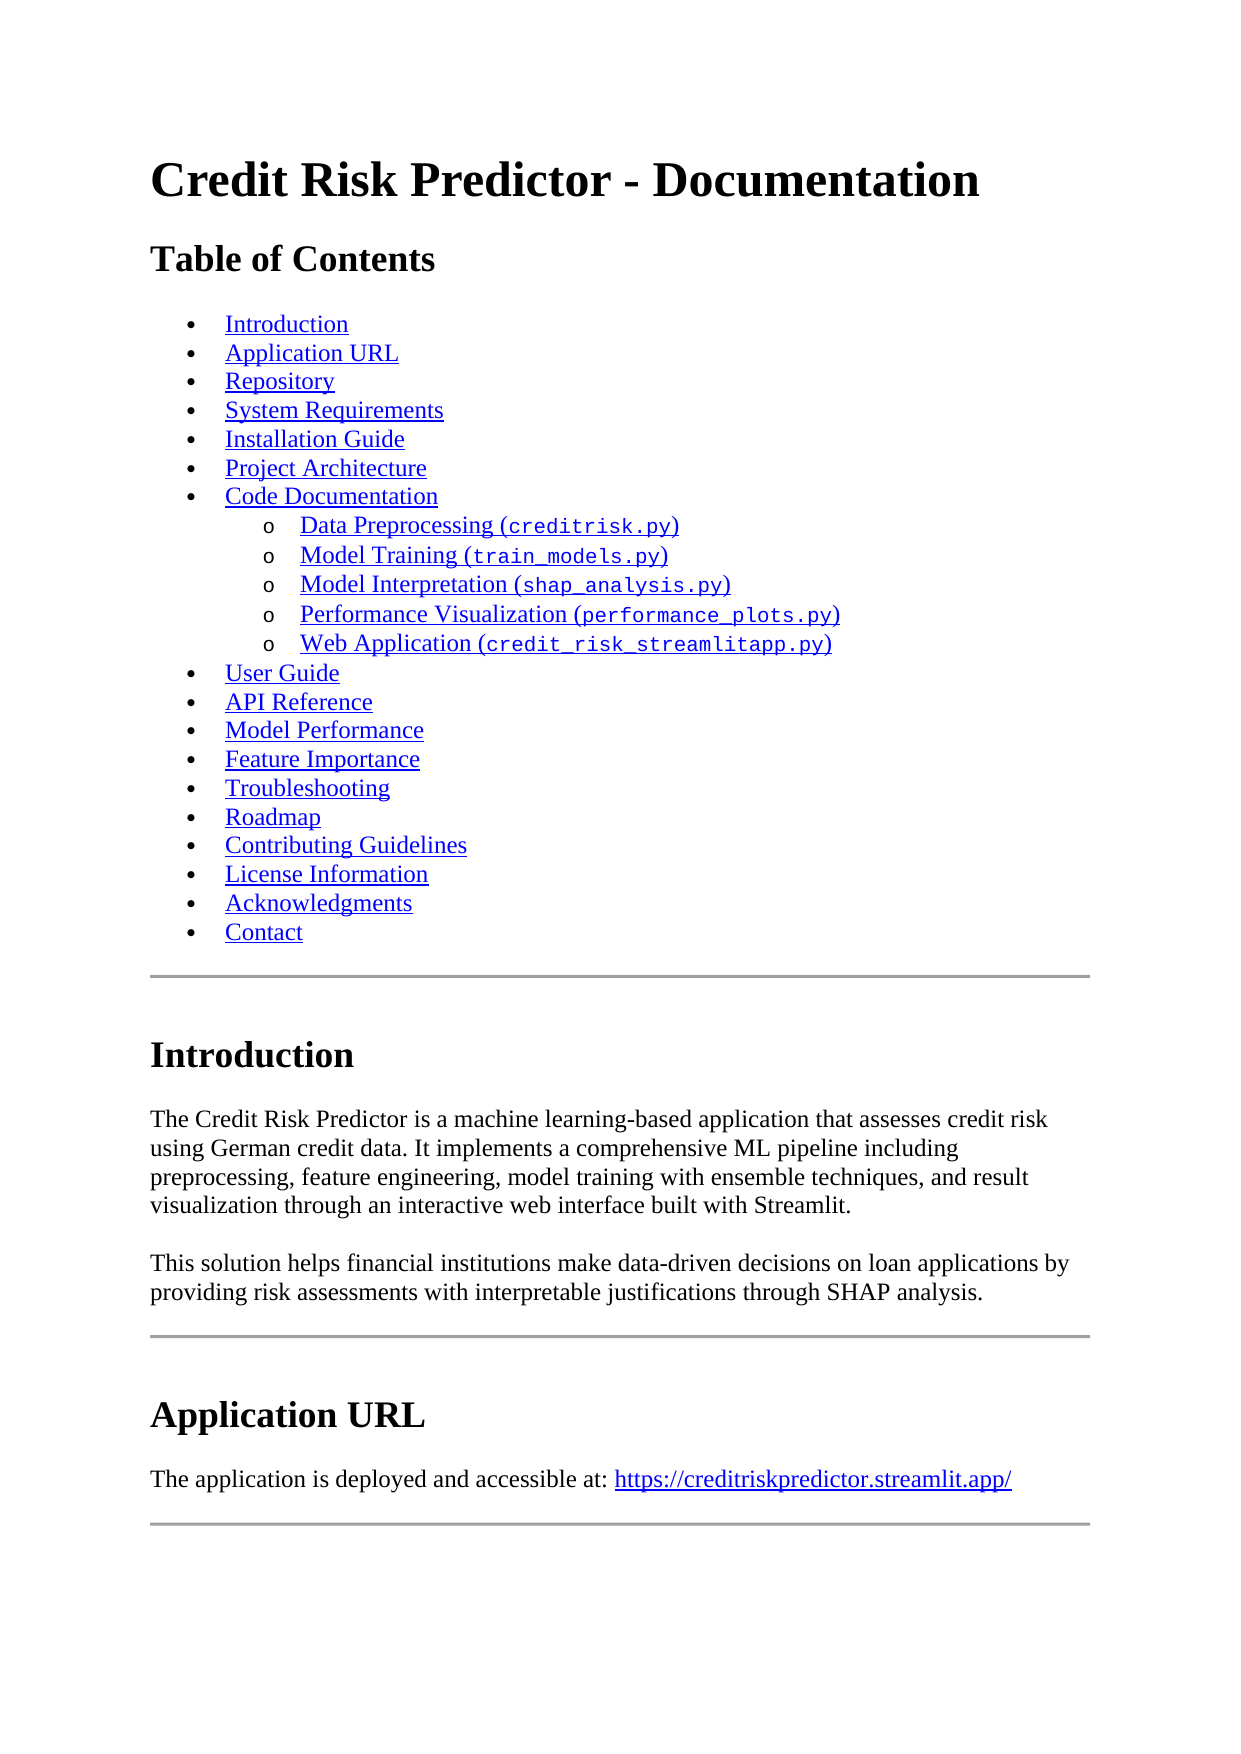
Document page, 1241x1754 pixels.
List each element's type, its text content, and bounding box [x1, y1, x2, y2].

list Roadmap [187, 802, 1090, 831]
text This solution helps financial institutions make data-driven decisions on loan applications by providing risk assessments with interpretable justifications through SHAP analysis. [150, 1248, 1090, 1306]
text The application is deployed and accessible at: https://creditriskpredictor.streamlit.app/ [150, 1464, 1090, 1493]
list Installation Guide [187, 424, 1090, 453]
list Web Application (credit_risk_streamlitapp.py) [262, 628, 1090, 658]
list Model Performance [187, 716, 1090, 744]
list Model Training (train_models.py) [262, 540, 1090, 569]
list Feature Importance [187, 744, 1090, 773]
list Application URL [187, 338, 1090, 366]
list Repository [187, 366, 1090, 395]
list API Reference [187, 687, 1090, 716]
list Contributing Guidelines [187, 831, 1090, 859]
list Data Preprocessing (creditrisk.py) [262, 510, 1090, 540]
list Acknowledgments [187, 888, 1090, 917]
text Credit Risk Predictor - Documentation [150, 150, 1090, 207]
list Contact [187, 917, 1090, 946]
list Model Interpretation (shap_analysis.py) [262, 569, 1090, 599]
text The Credit Risk Predictor is a machine learning-based application that assesses credit risk using German credit data. It implements a comprehensive ML pipeline including preprocessing, feature engineering, model training with ensemble techniques, and result visualization through an interactive web interface built with Streamlit. [150, 1104, 1090, 1219]
list System Requirements [187, 395, 1090, 424]
list Troubleshooting [187, 773, 1090, 802]
text Introduction [150, 1032, 1090, 1075]
text Application URL [150, 1392, 1090, 1435]
text Table of Contents [150, 237, 1090, 280]
list Project Architecture [187, 453, 1090, 481]
list Introduction [187, 309, 1090, 338]
list Code Documentation [187, 481, 1090, 510]
list Performance Visualization (performance_plots.py) [262, 599, 1090, 628]
list User Guide [187, 658, 1090, 687]
list License Information [187, 859, 1090, 888]
